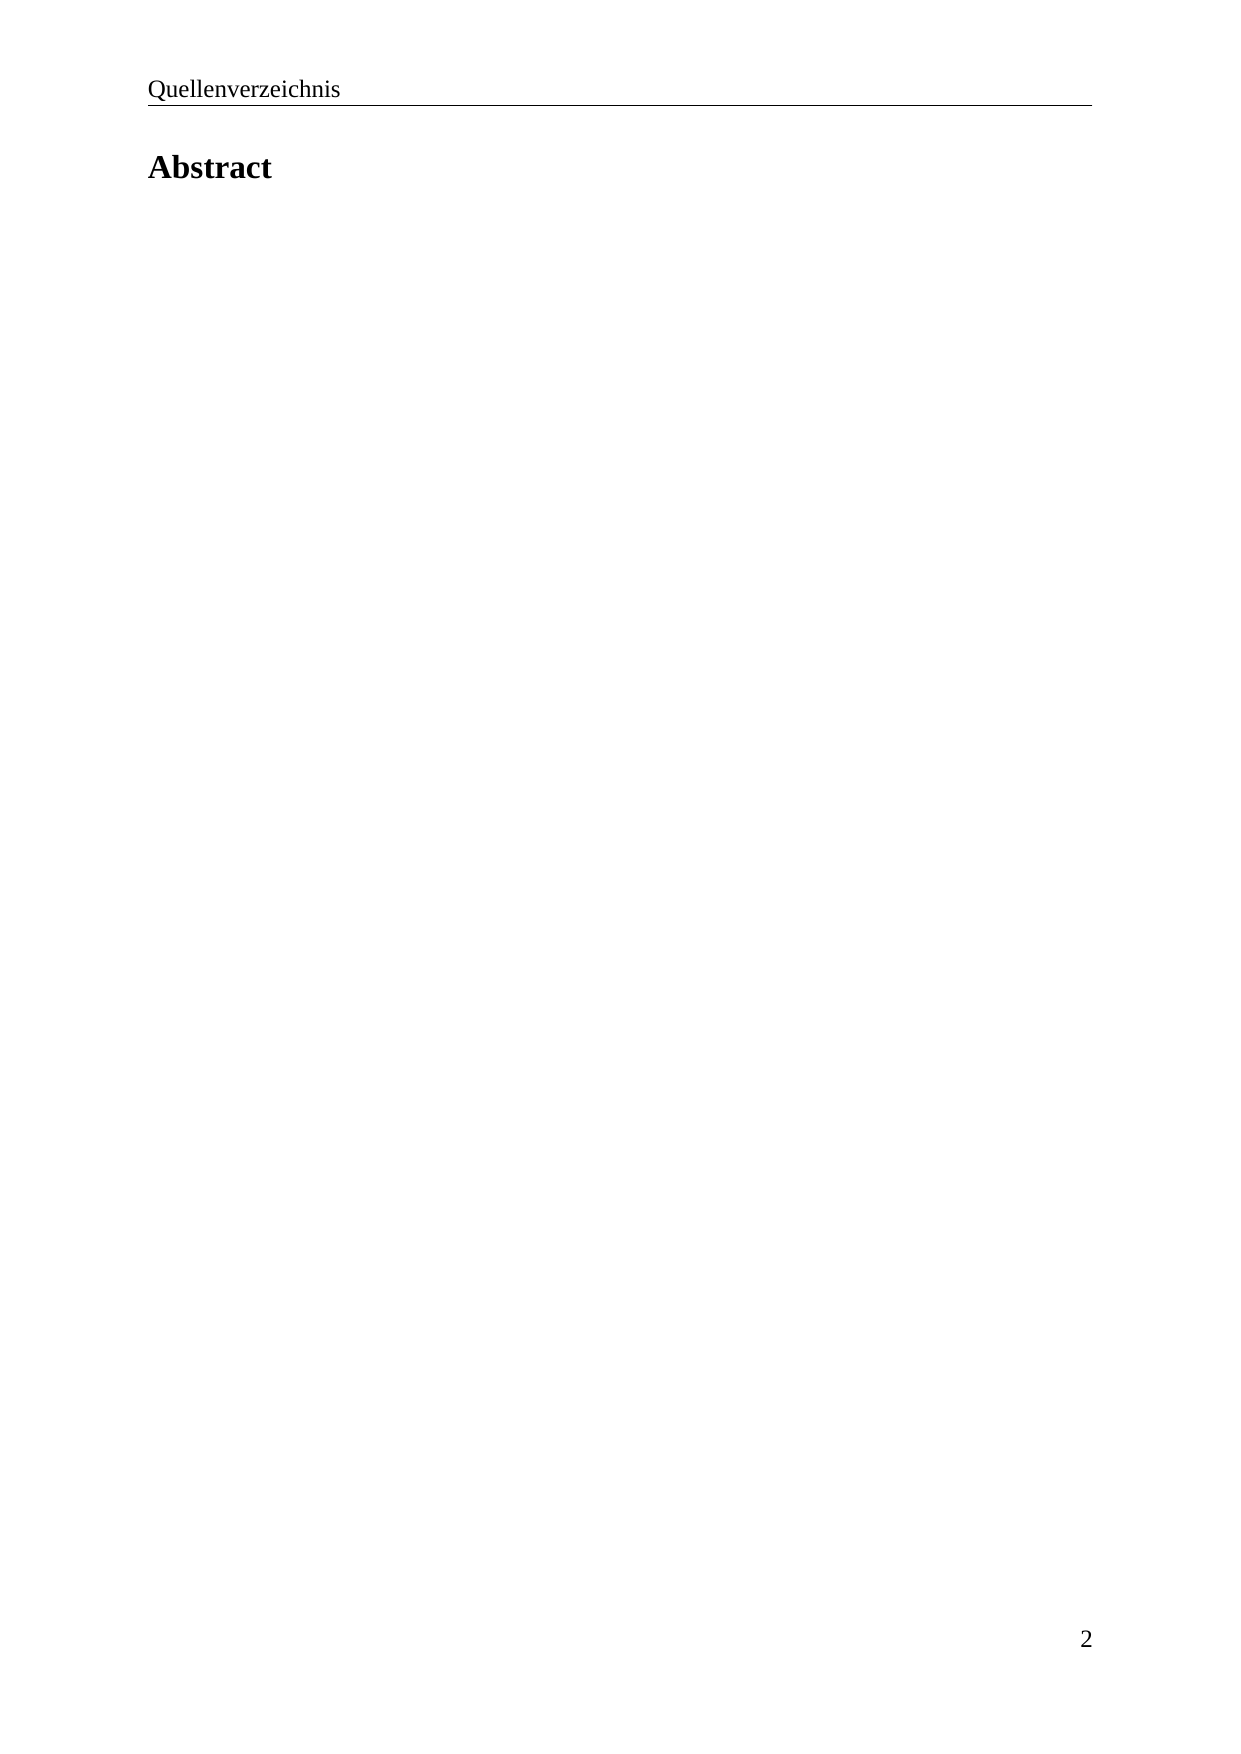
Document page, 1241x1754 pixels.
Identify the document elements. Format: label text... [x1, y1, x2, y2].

subtitle Abstract [148, 148, 1092, 186]
